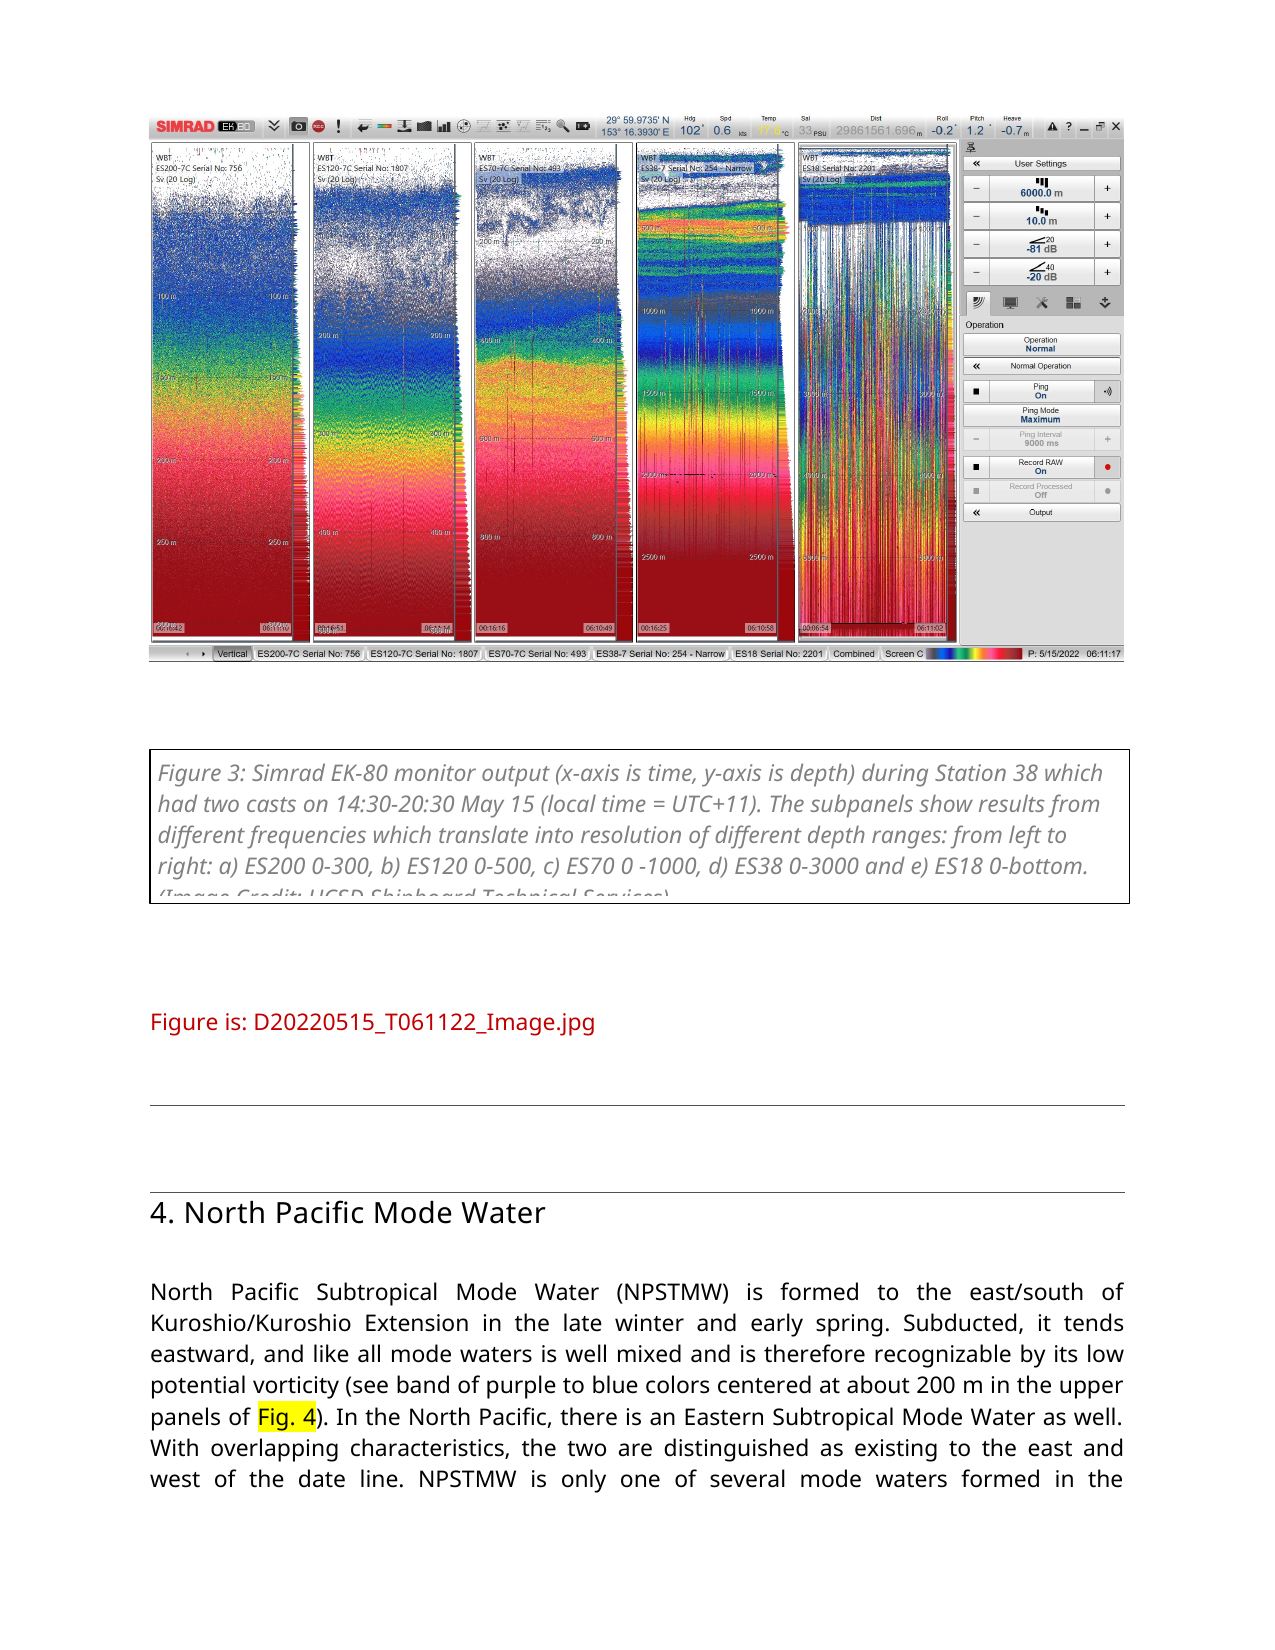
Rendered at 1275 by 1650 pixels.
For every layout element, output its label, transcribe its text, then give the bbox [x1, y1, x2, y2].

text Figure is: D20220515_T061122_Image.jpg [150, 1006, 1125, 1037]
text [150, 1276, 1125, 1494]
picture [148, 113, 1124, 662]
subtitle 4. North Pacific Mode Water [150, 1193, 1125, 1232]
